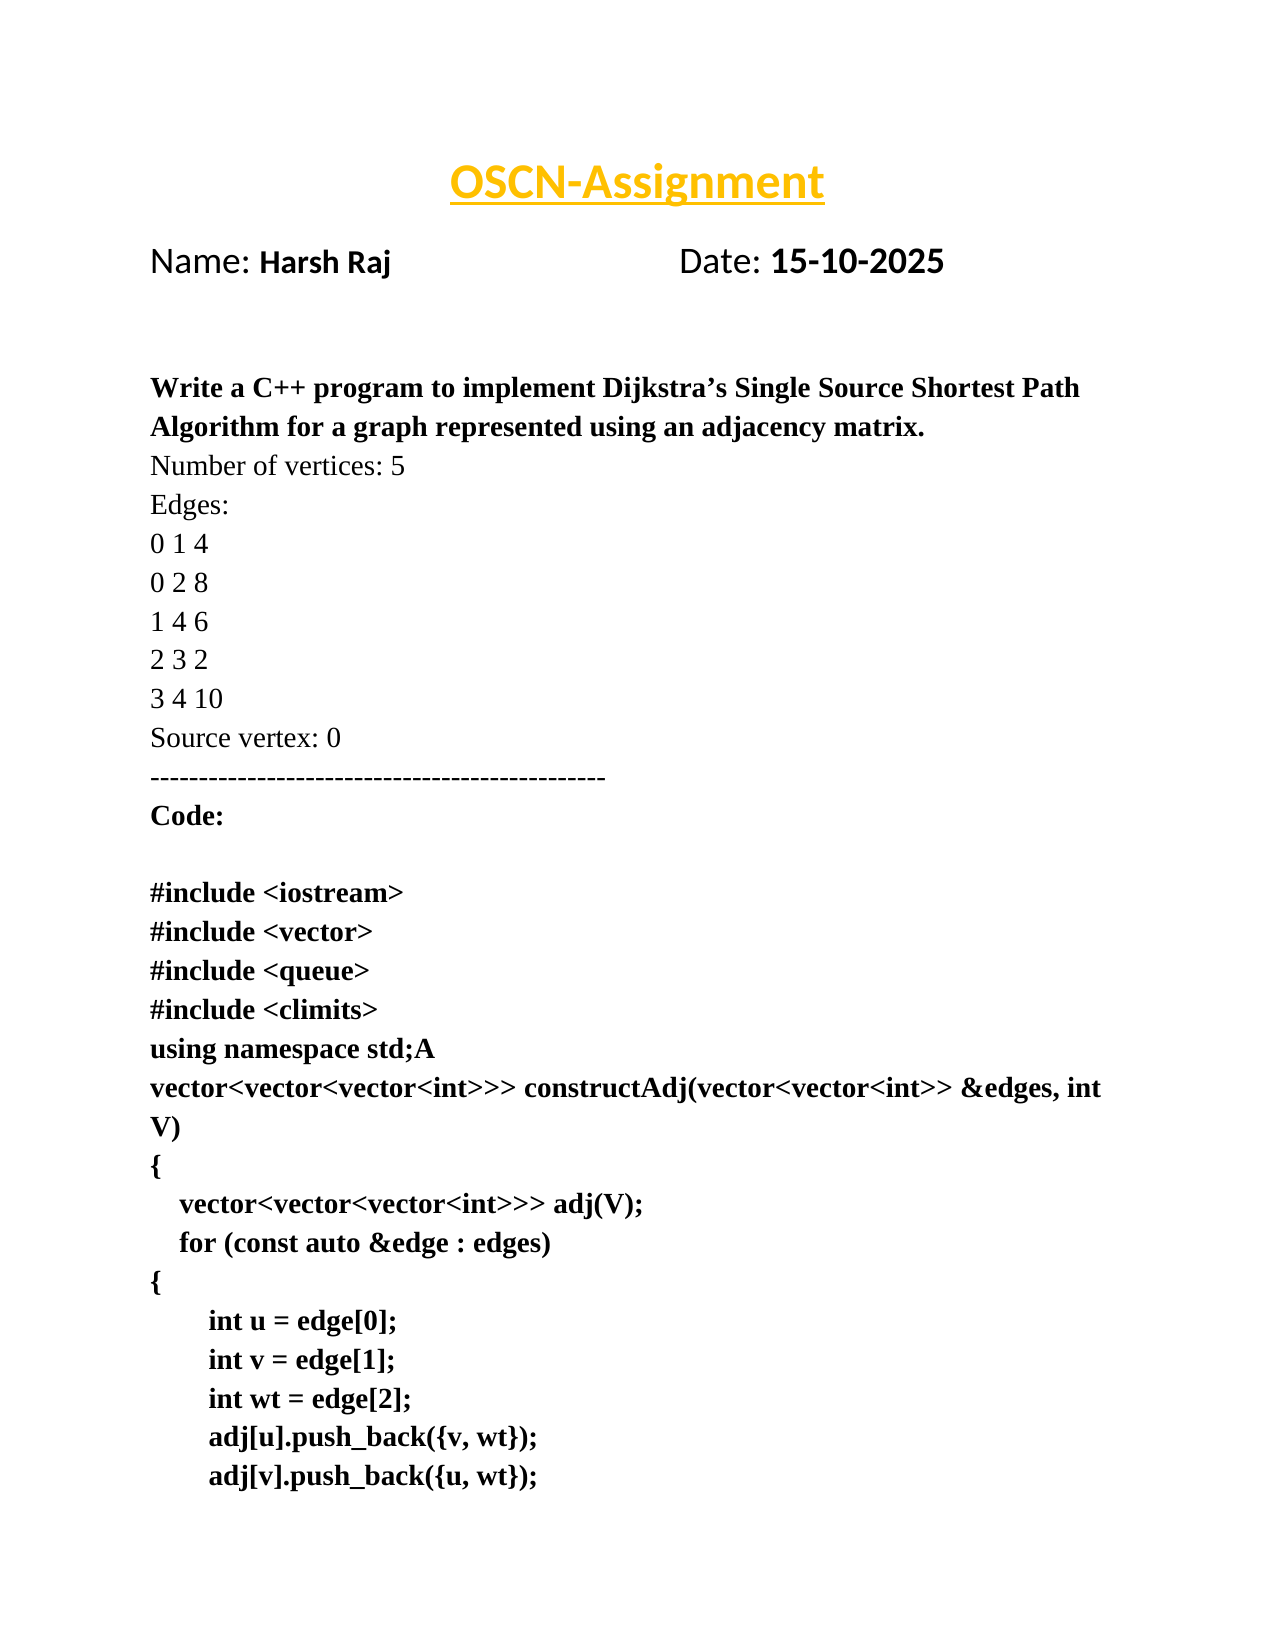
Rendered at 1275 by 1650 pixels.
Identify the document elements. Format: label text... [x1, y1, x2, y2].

text { [150, 1148, 1125, 1181]
text 0 1 4 [150, 526, 1125, 559]
text 3 4 10 [150, 681, 1125, 715]
text adj[u].push_back({v, wt}); [150, 1419, 1125, 1453]
text { [150, 1264, 1125, 1298]
text 2 3 2 [150, 642, 1125, 676]
text OSCN-Assignment [150, 150, 1125, 211]
text Edges: [150, 487, 1125, 521]
text adj[v].push_back({u, wt}); [150, 1458, 1125, 1492]
text int u = edge[0]; [150, 1303, 1125, 1337]
text #include <vector> [150, 914, 1125, 948]
text Code: [150, 798, 1125, 831]
text Name: Harsh Raj Date: 15-10-2025 [150, 237, 1125, 283]
text Write a C++ program to implement Dijkstra’s Single Source Shortest Path Algorithm for a graph represented using an adjacency matrix. [150, 371, 1125, 443]
text 0 2 8 [150, 565, 1125, 598]
text #include <queue> [150, 953, 1125, 987]
text Number of vertices: 5 [150, 448, 1125, 482]
text for (const auto &edge : edges) [150, 1225, 1125, 1259]
text Source vertex: 0 [150, 720, 1125, 754]
text vector<vector<vector<int>>> constructAdj(vector<vector<int>> &edges, int V) [150, 1070, 1125, 1142]
text using namespace std;A [150, 1031, 1125, 1064]
text int v = edge[1]; [150, 1342, 1125, 1375]
text 1 4 6 [150, 604, 1125, 637]
text int wt = edge[2]; [150, 1381, 1125, 1414]
text vector<vector<vector<int>>> adj(V); [150, 1186, 1125, 1220]
text #include <climits> [150, 992, 1125, 1026]
text #include <iostream> [150, 876, 1125, 909]
text ----------------------------------------------- [150, 759, 1125, 793]
